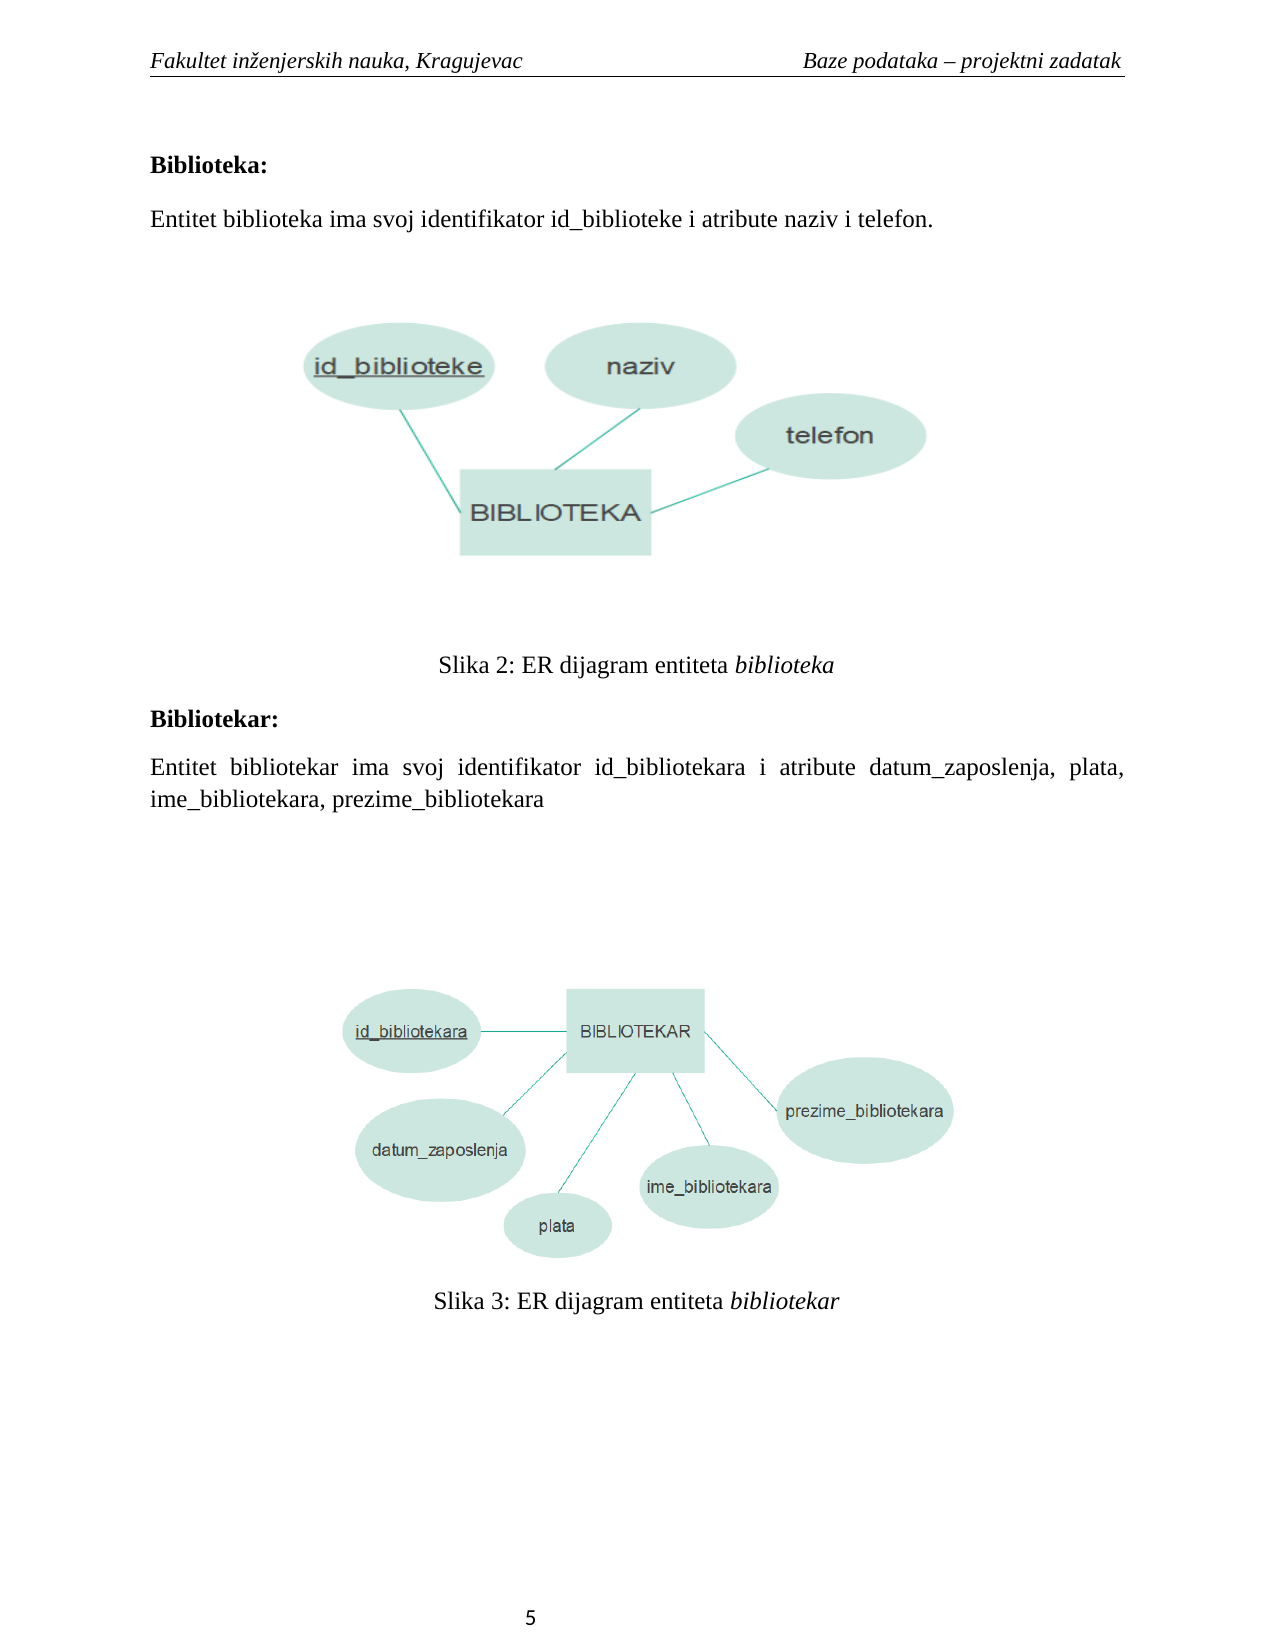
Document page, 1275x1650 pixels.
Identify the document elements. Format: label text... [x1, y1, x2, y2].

picture [262, 257, 1013, 632]
text Entitet bibliotekar ima svoj identifikator id_bibliotekara i atribute datum_zaposlenja, plata, ime_bibliotekara, prezime_bibliotekara [150, 752, 1125, 813]
text Entitet biblioteka ima svoj identifikator id_biblioteke i atribute naziv i telefon. [150, 204, 1125, 233]
text Biblioteka: [150, 150, 1125, 179]
text Bibliotekar: [150, 704, 1125, 733]
text Slika 2: ER dijagram entiteta biblioteka [150, 650, 1125, 679]
text Slika 3: ER dijagram entiteta bibliotekar [150, 1286, 1125, 1315]
picture [262, 933, 1013, 1268]
